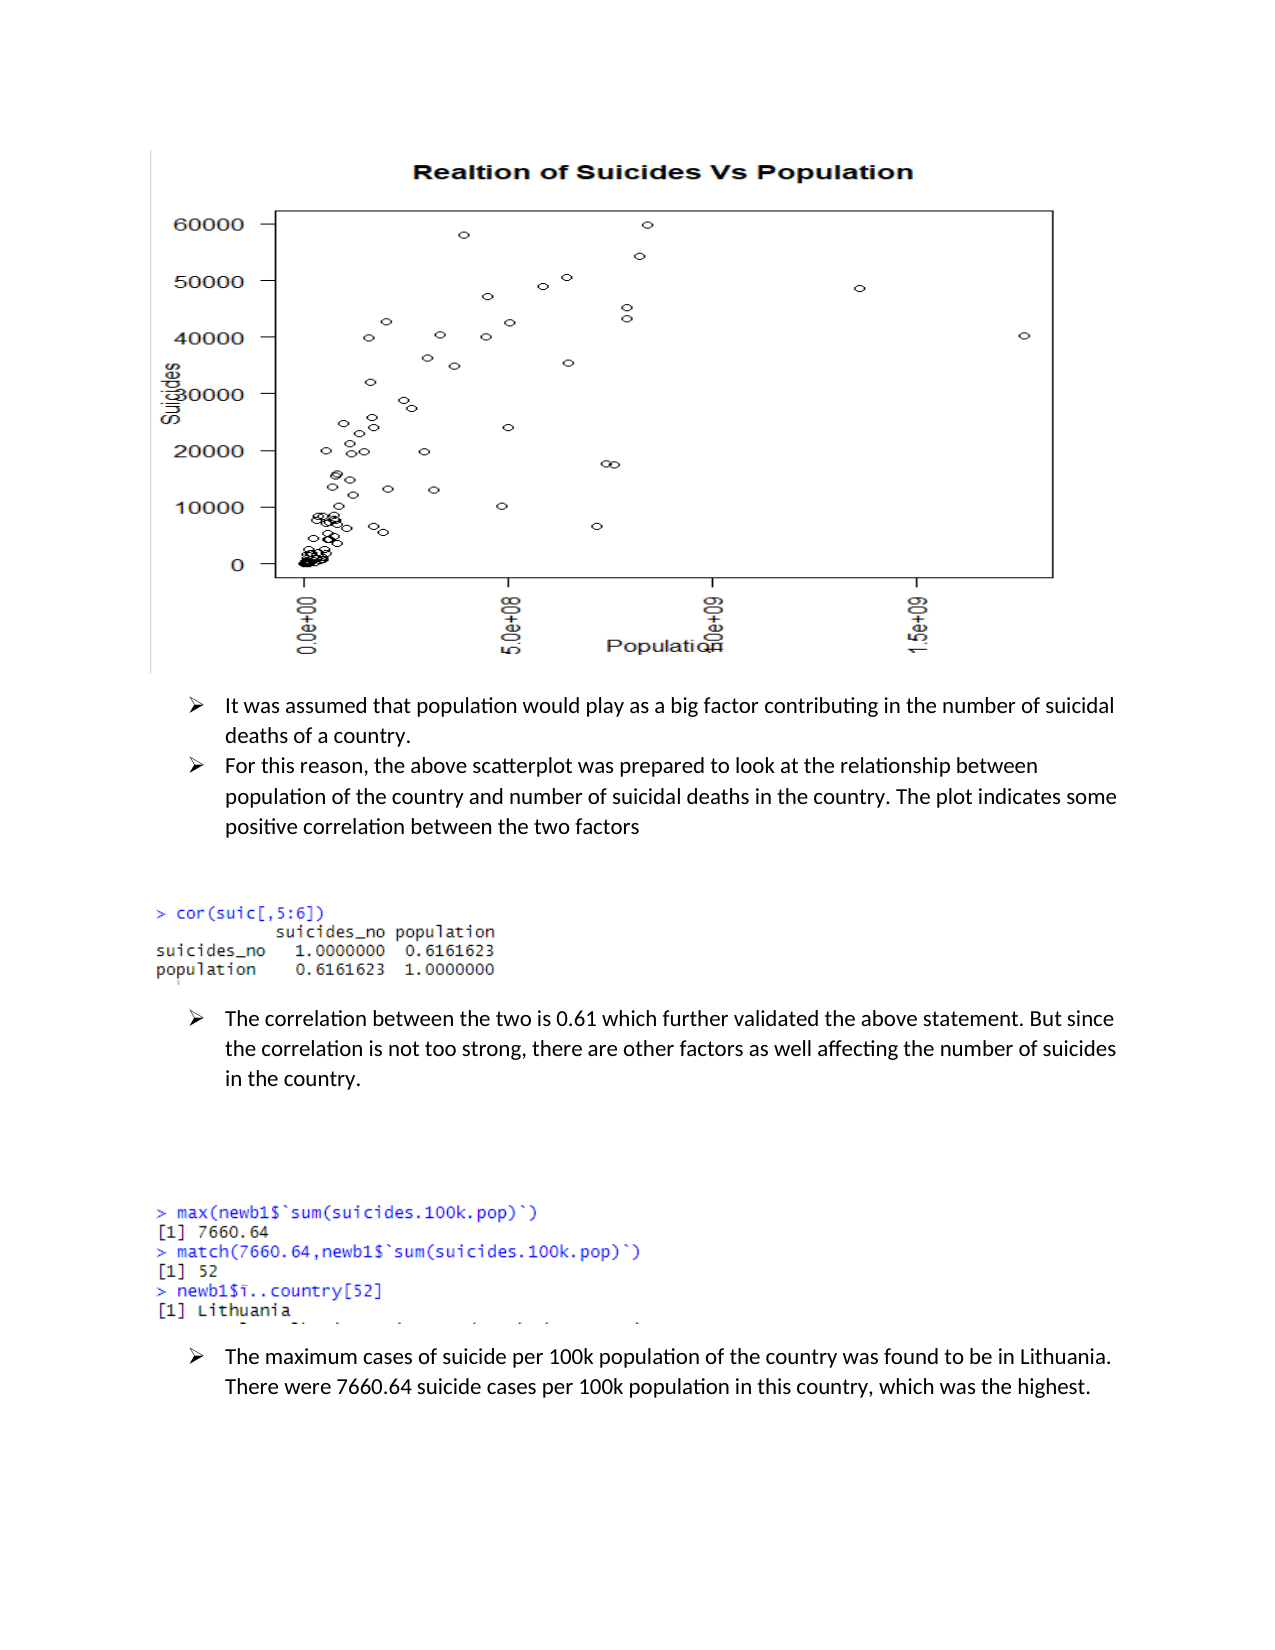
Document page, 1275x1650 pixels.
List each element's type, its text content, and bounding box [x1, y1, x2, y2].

list It was assumed that population would play as a big factor contributing in the number of suicidal deaths of a country. [187, 691, 1125, 749]
list The maximum cases of suicide per 100k population of the country was found to be in Lithuania. There were 7660.64 suicide cases per 100k population in this country, which was the highest. [187, 1342, 1125, 1400]
picture [150, 150, 1103, 673]
picture [150, 1205, 649, 1324]
list The correlation between the two is 0.61 which further validated the above statement. But since the correlation is not too strong, there are other factors as well affecting the number of suicides in the country. [187, 1004, 1125, 1092]
list For this reason, the above scatterplot was prepared to look at the relationship between population of the country and number of suicidal deaths in the country. The plot indicates some positive correlation between the two factors [187, 752, 1125, 840]
picture [150, 905, 506, 985]
